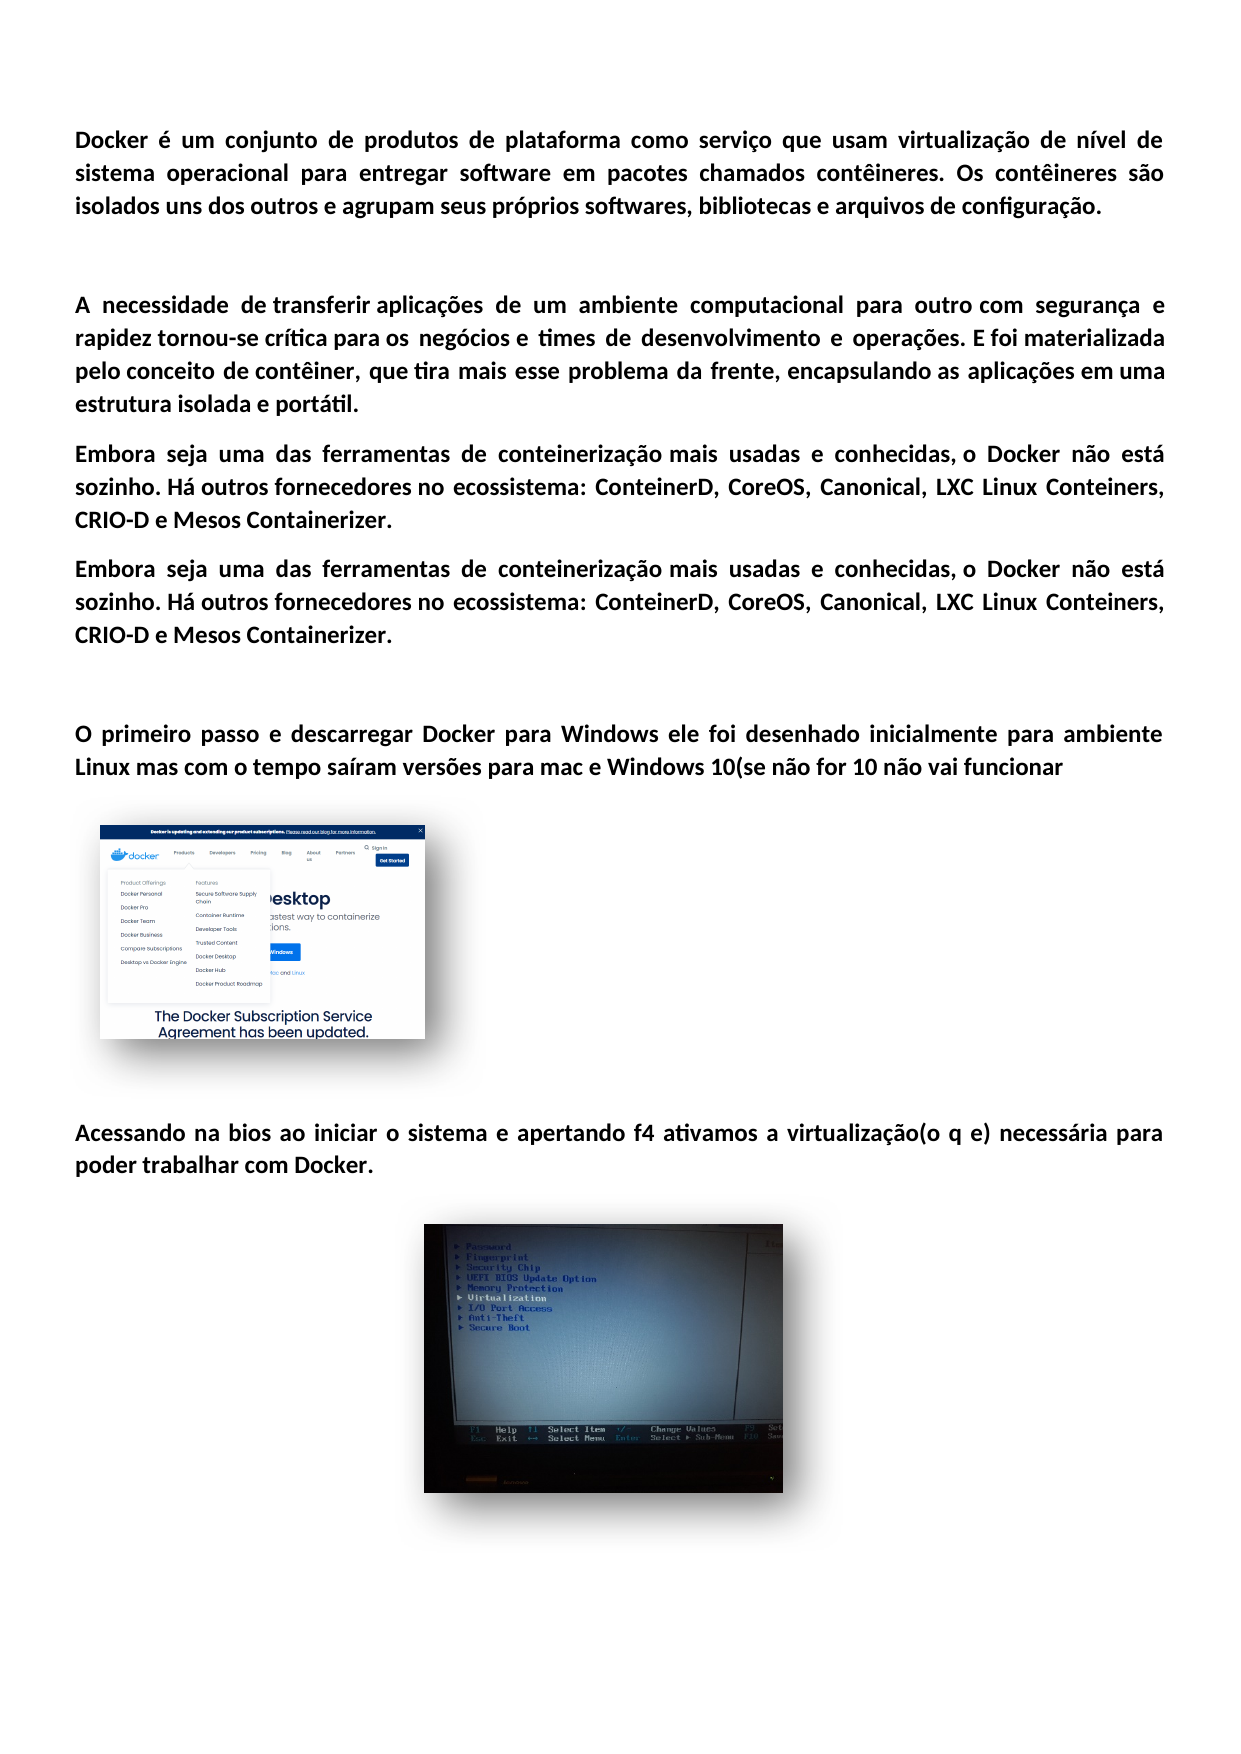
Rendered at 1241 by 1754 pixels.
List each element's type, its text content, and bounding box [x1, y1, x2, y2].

picture [100, 825, 425, 1039]
text Docker é um conjunto de produtos de plataforma como serviço que usam virtualização de nível de sistema operacional para entregar software em pacotes chamados contêineres. Os contêineres são isolados uns dos outros e agrupam seus próprios softwares, bibliotecas e arquivos de configuração. [75, 188, 1165, 221]
text Embora seja uma das ferramentas de conteinerização mais usadas e conhecidas, o Docker não está sozinho. Há outros fornecedores no ecossistema: ConteinerD, CoreOS, Canonical, LXC Linux Conteiners, CRIO-D e Mesos Containerizer. [75, 468, 1165, 534]
text Acessando na bios ao iniciar o sistema e apertando f4 ativamos a virtualização(o q e) necessária para poder trabalhar com Docker. [75, 1117, 1165, 1180]
picture [424, 1224, 783, 1493]
text A necessidade de transferir aplicações de um ambiente computacional para outro com segurança e rapidez tornou-se crítica para os negócios e times de desenvolvimento e operações. E foi materializada pelo conceito de contêiner, que tira mais esse problema da frente, encapsulando as aplicações em uma estrutura isolada e portátil. [75, 289, 1165, 419]
text Embora seja uma das ferramentas de conteinerização mais usadas e conhecidas, o Docker não está sozinho. Há outros fornecedores no ecossistema: ConteinerD, CoreOS, Canonical, LXC Linux Conteiners, CRIO-D e Mesos Containerizer. [75, 584, 1165, 650]
text O primeiro passo e descarregar Docker para Windows ele foi desenhado inicialmente para ambiente Linux mas com o tempo saíram versões para mac e Windows 10(se não for 10 não vai funcionar [75, 718, 1165, 782]
